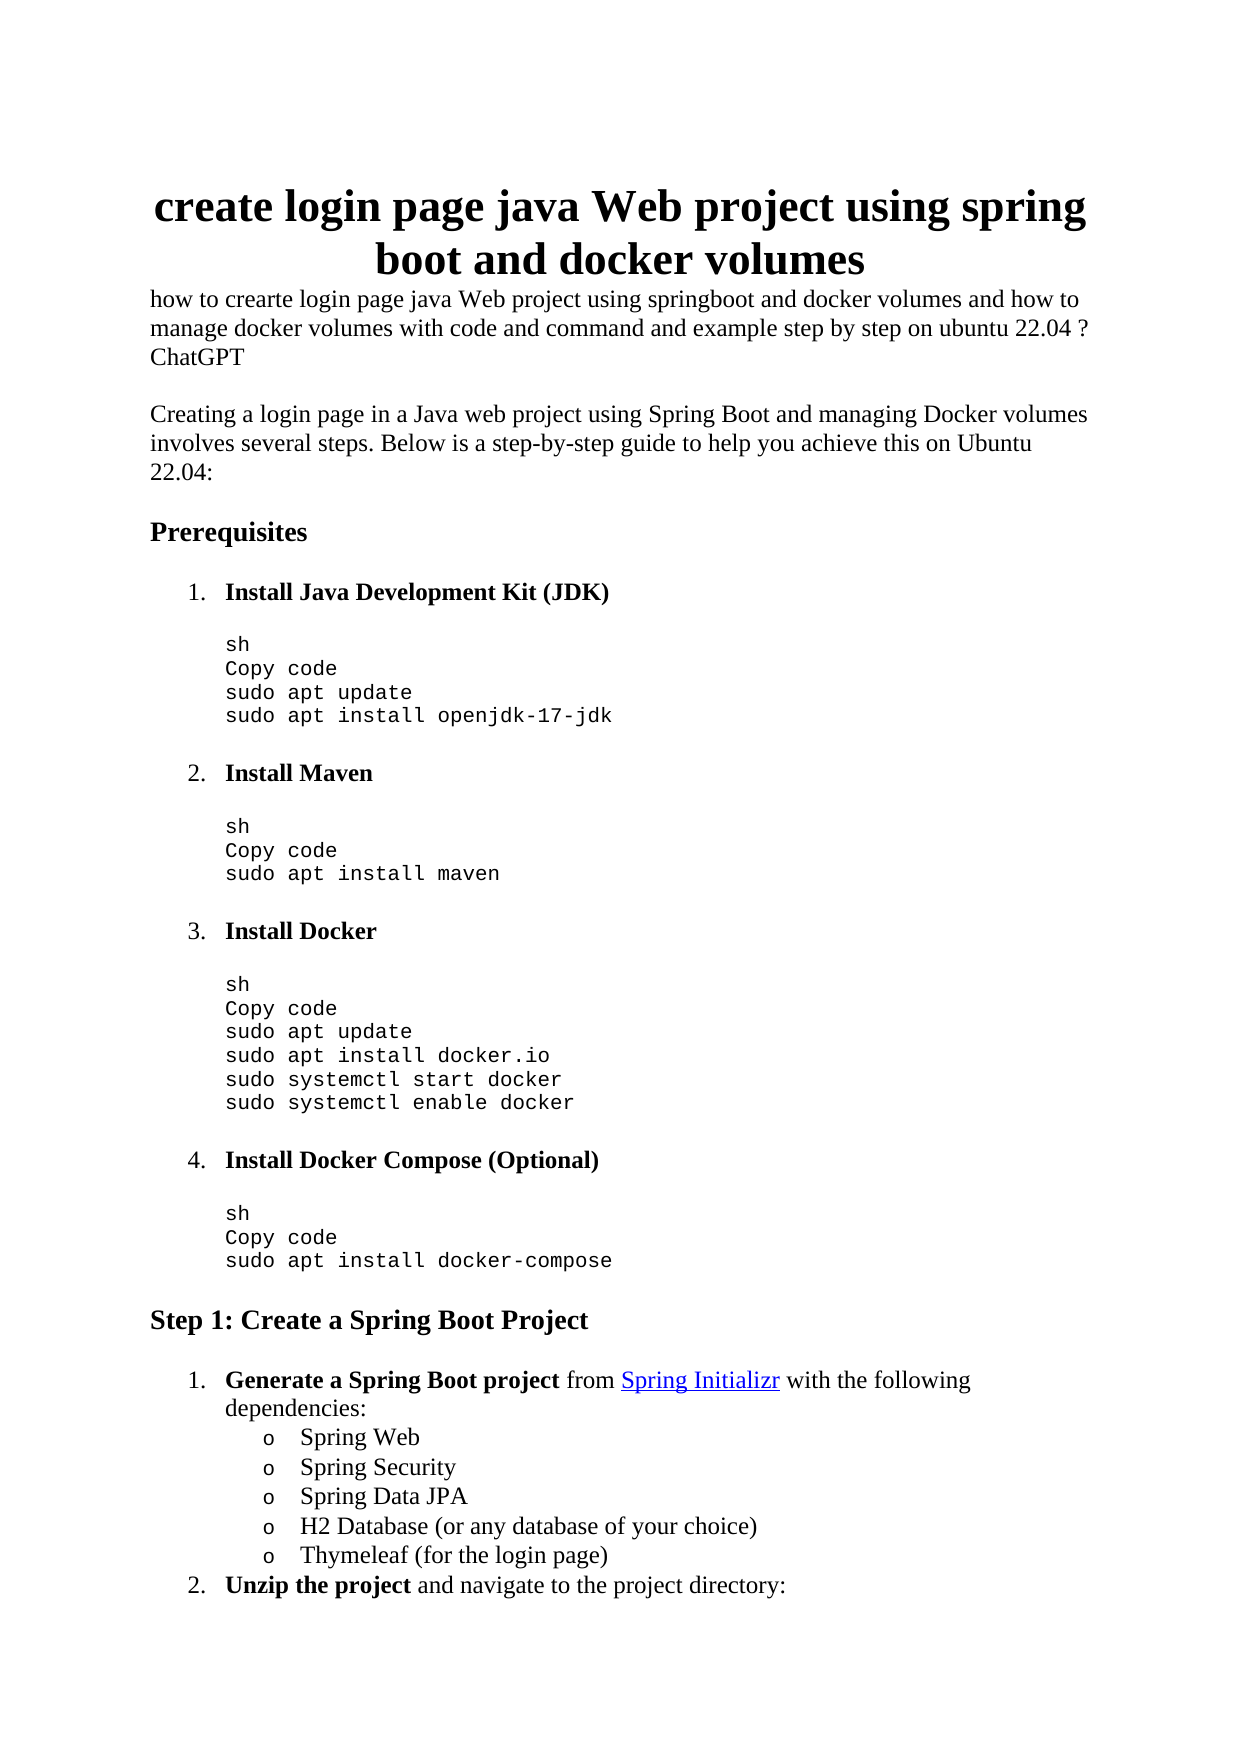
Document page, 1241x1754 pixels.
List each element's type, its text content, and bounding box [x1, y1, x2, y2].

text Prerequisites [150, 515, 1090, 547]
list Thymeleaf (for the login page) [262, 1541, 1090, 1570]
text sudo systemctl enable docker [225, 1092, 1090, 1116]
list Generate a Spring Boot project from Spring Initializr with the following dependencies: [187, 1365, 1090, 1422]
text sh [225, 974, 1090, 998]
text sudo apt update [225, 682, 1090, 705]
list Install Docker Compose (Optional) [187, 1145, 1090, 1174]
text sudo apt install docker.io [225, 1045, 1090, 1069]
list Spring Data JPA [262, 1481, 1090, 1511]
text sudo systemctl start docker [225, 1069, 1090, 1092]
text Copy code [225, 1227, 1090, 1250]
list Install Java Development Kit (JDK) [187, 577, 1090, 605]
text Step 1: Create a Spring Boot Project [150, 1303, 1090, 1336]
text Creating a login page in a Java web project using Spring Boot and managing Docker volumes involves several steps. Below is a step-by-step guide to help you achieve this on Ubuntu 22.04: [150, 399, 1090, 486]
text sudo apt install maven [225, 863, 1090, 887]
text sudo apt update [225, 1021, 1090, 1045]
list Install Maven [187, 758, 1090, 787]
text sudo apt install openjdk-17-jdk [225, 705, 1090, 729]
text sh [225, 634, 1090, 658]
list H2 Database (or any database of your choice) [262, 1511, 1090, 1541]
text Copy code [225, 658, 1090, 682]
list Install Docker [187, 916, 1090, 945]
list Spring Security [262, 1452, 1090, 1481]
list Unzip the project and navigate to the project directory: [187, 1570, 1090, 1599]
text create login page java Web project using spring boot and docker volumes [150, 179, 1090, 284]
list Spring Web [262, 1422, 1090, 1452]
text Copy code [225, 840, 1090, 863]
text ChatGPT [150, 342, 1090, 370]
text sh [225, 816, 1090, 840]
text sudo apt install docker-compose [225, 1250, 1090, 1274]
text sh [225, 1203, 1090, 1227]
text Copy code [225, 998, 1090, 1021]
text how to crearte login page java Web project using springboot and docker volumes and how to manage docker volumes with code and command and example step by step on ubuntu 22.04 ? [150, 284, 1090, 342]
